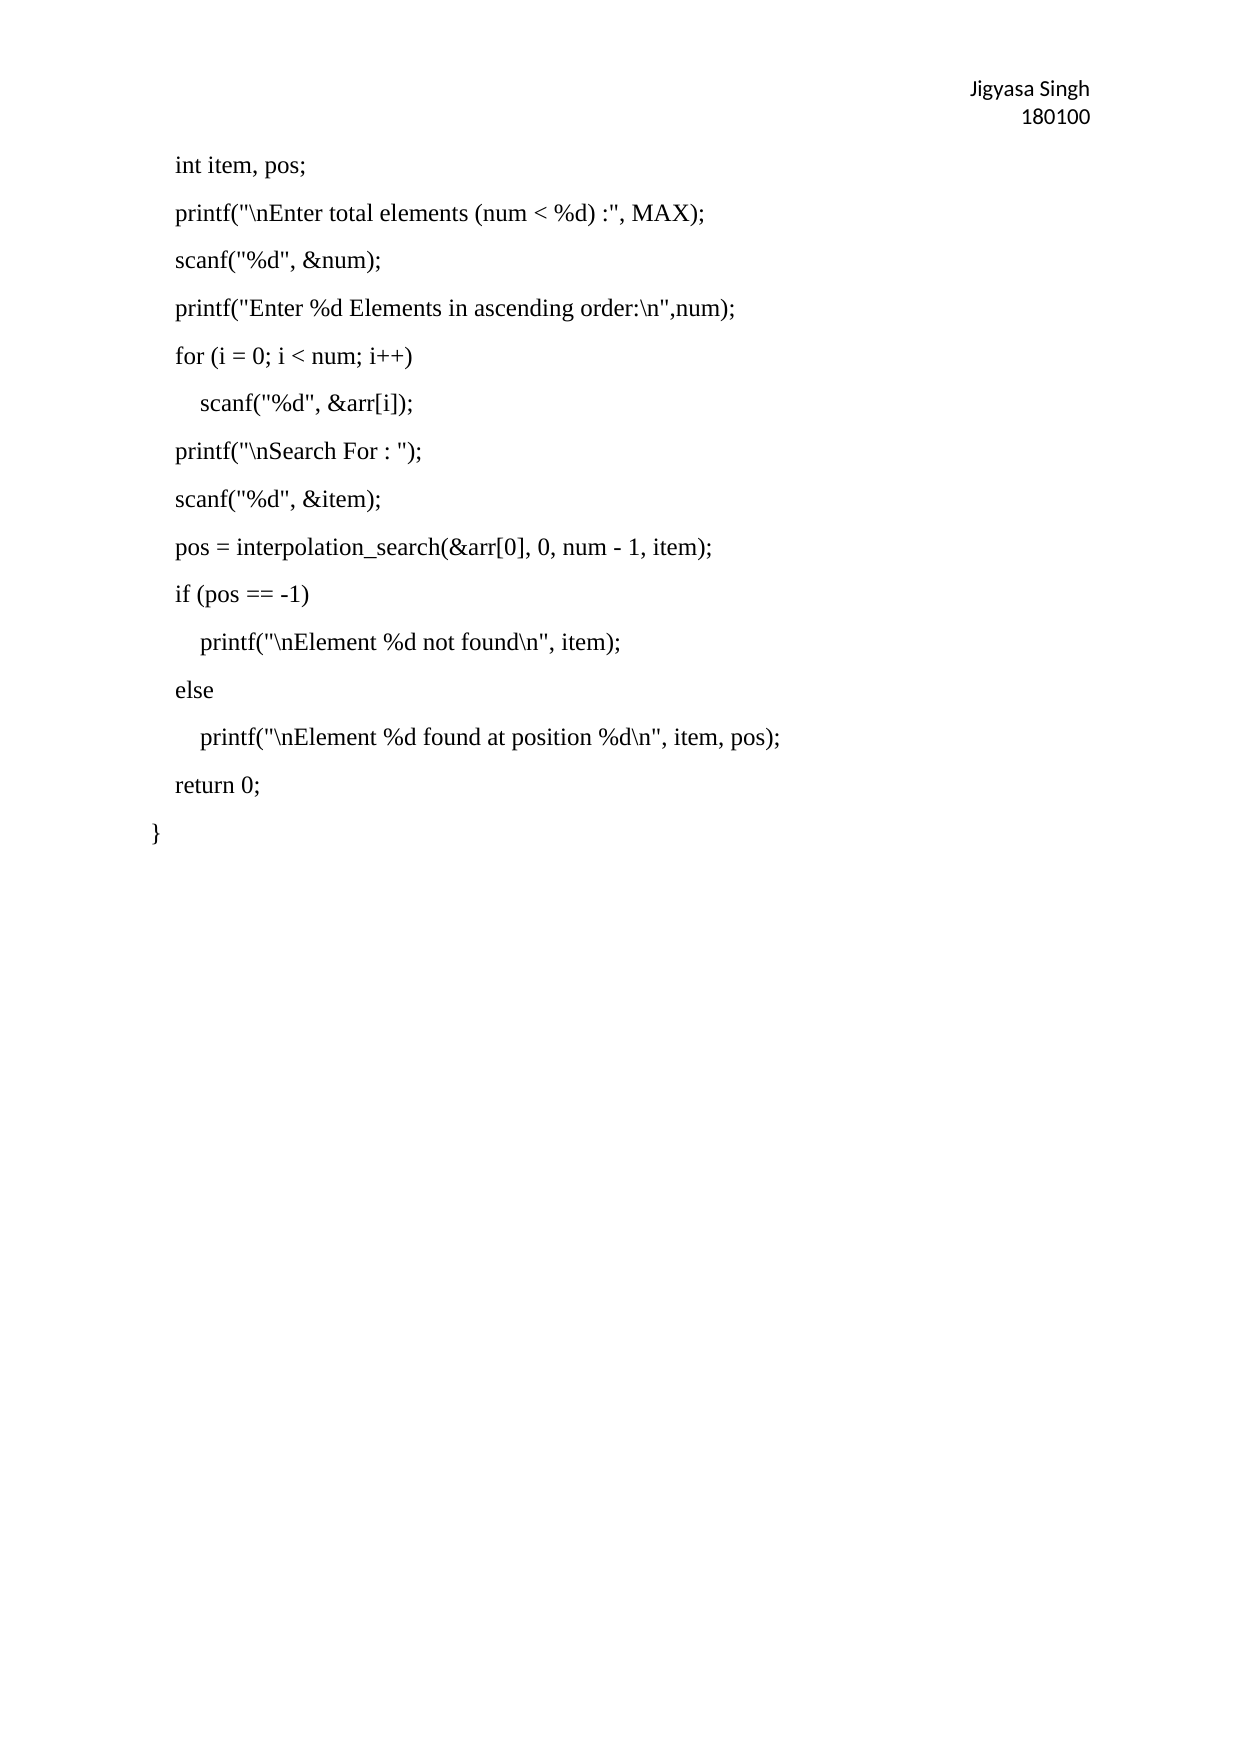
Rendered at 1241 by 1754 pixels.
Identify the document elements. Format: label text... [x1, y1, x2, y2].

text scanf("%d", &item); [150, 484, 1090, 513]
text printf("\nEnter total elements (num < %d) :", MAX); [150, 198, 1090, 226]
text printf("\nElement %d found at position %d\n", item, pos); [150, 722, 1090, 751]
text scanf("%d", &num); [150, 245, 1090, 274]
text } [150, 818, 1090, 847]
text else [150, 675, 1090, 703]
text scanf("%d", &arr[i]); [150, 388, 1090, 417]
text printf("\nElement %d not found\n", item); [150, 627, 1090, 656]
text pos = interpolation_search(&arr[0], 0, num - 1, item); [150, 532, 1090, 560]
text return 0; [150, 770, 1090, 799]
text printf("\nSearch For : "); [150, 436, 1090, 465]
text printf("Enter %d Elements in ascending order:\n",num); [150, 293, 1090, 322]
text int item, pos; [150, 150, 1090, 179]
text if (pos == -1) [150, 579, 1090, 608]
text for (i = 0; i < num; i++) [150, 341, 1090, 369]
